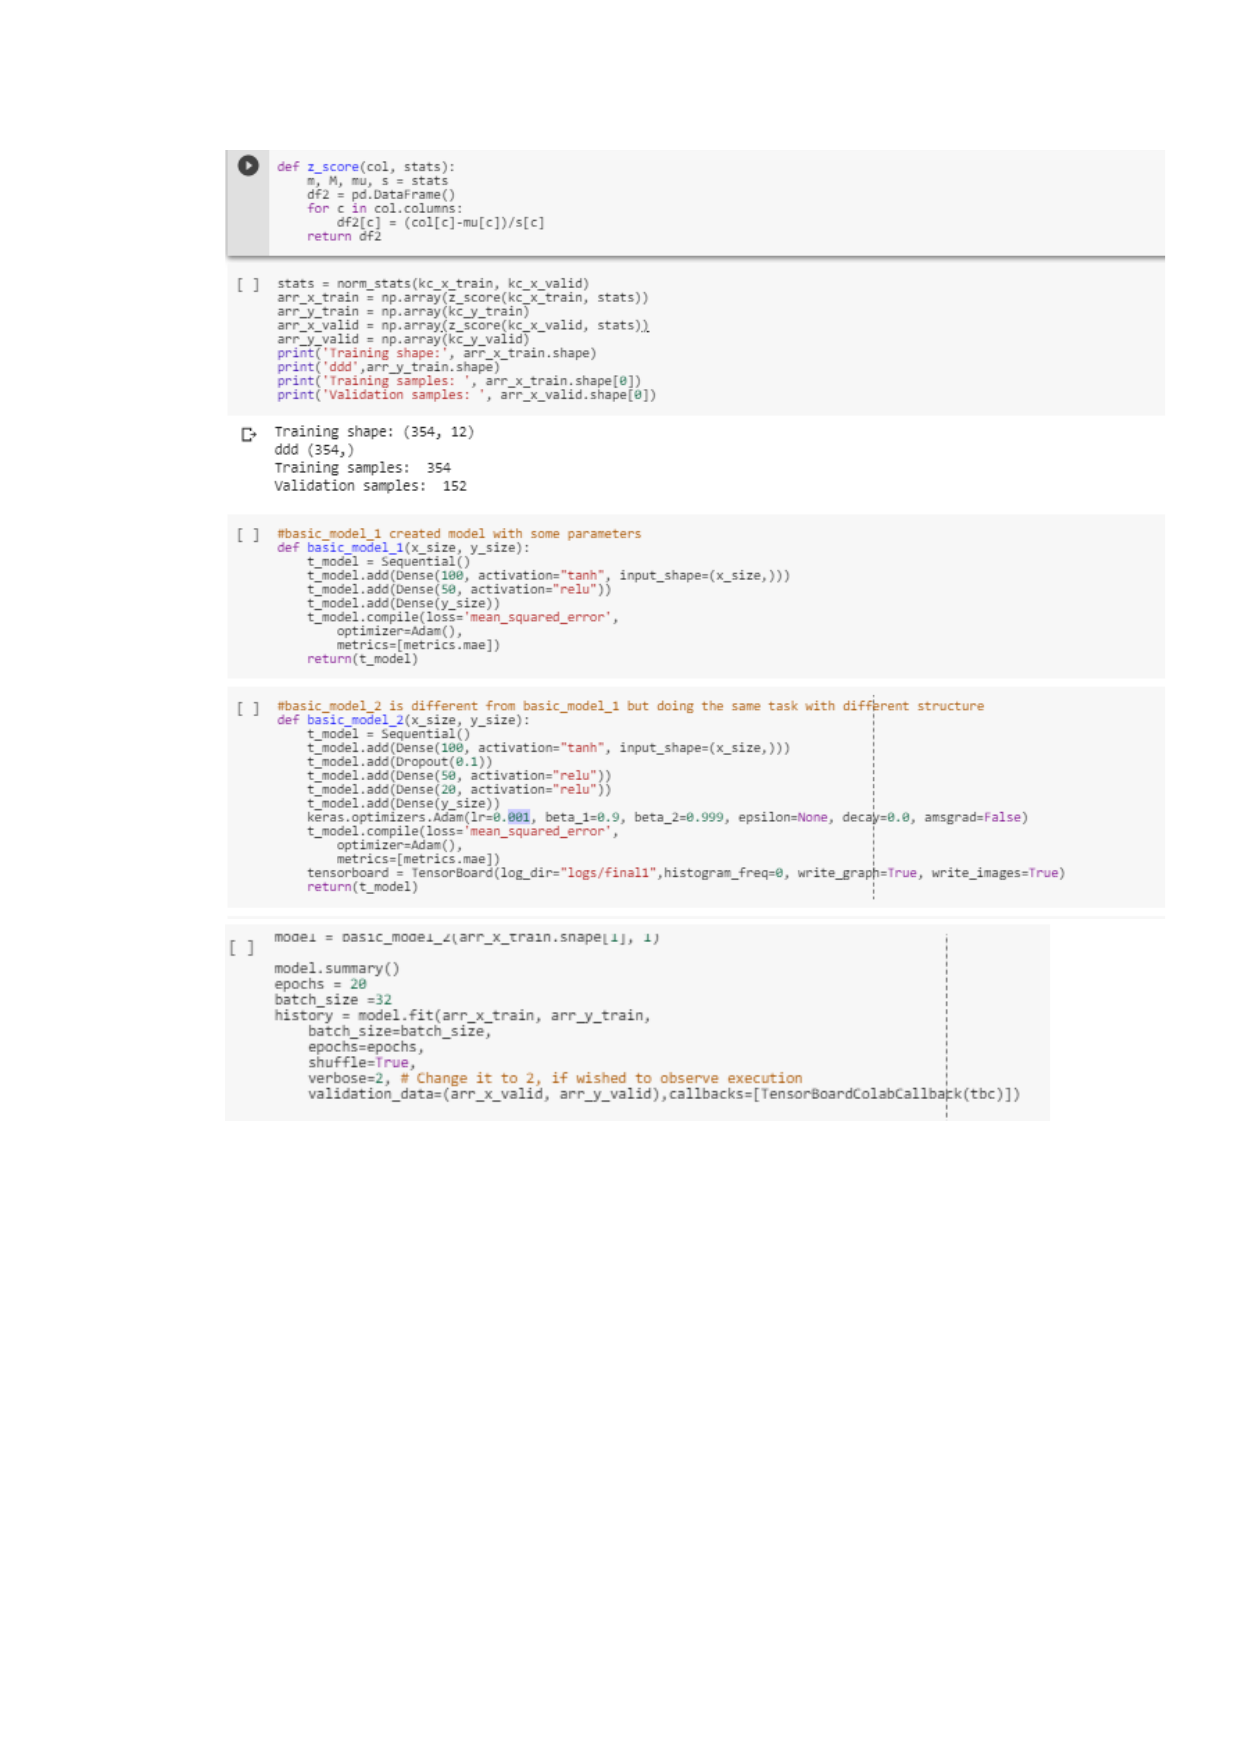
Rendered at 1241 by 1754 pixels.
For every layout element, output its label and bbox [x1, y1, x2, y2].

picture [225, 150, 1166, 919]
picture [225, 920, 1050, 1121]
